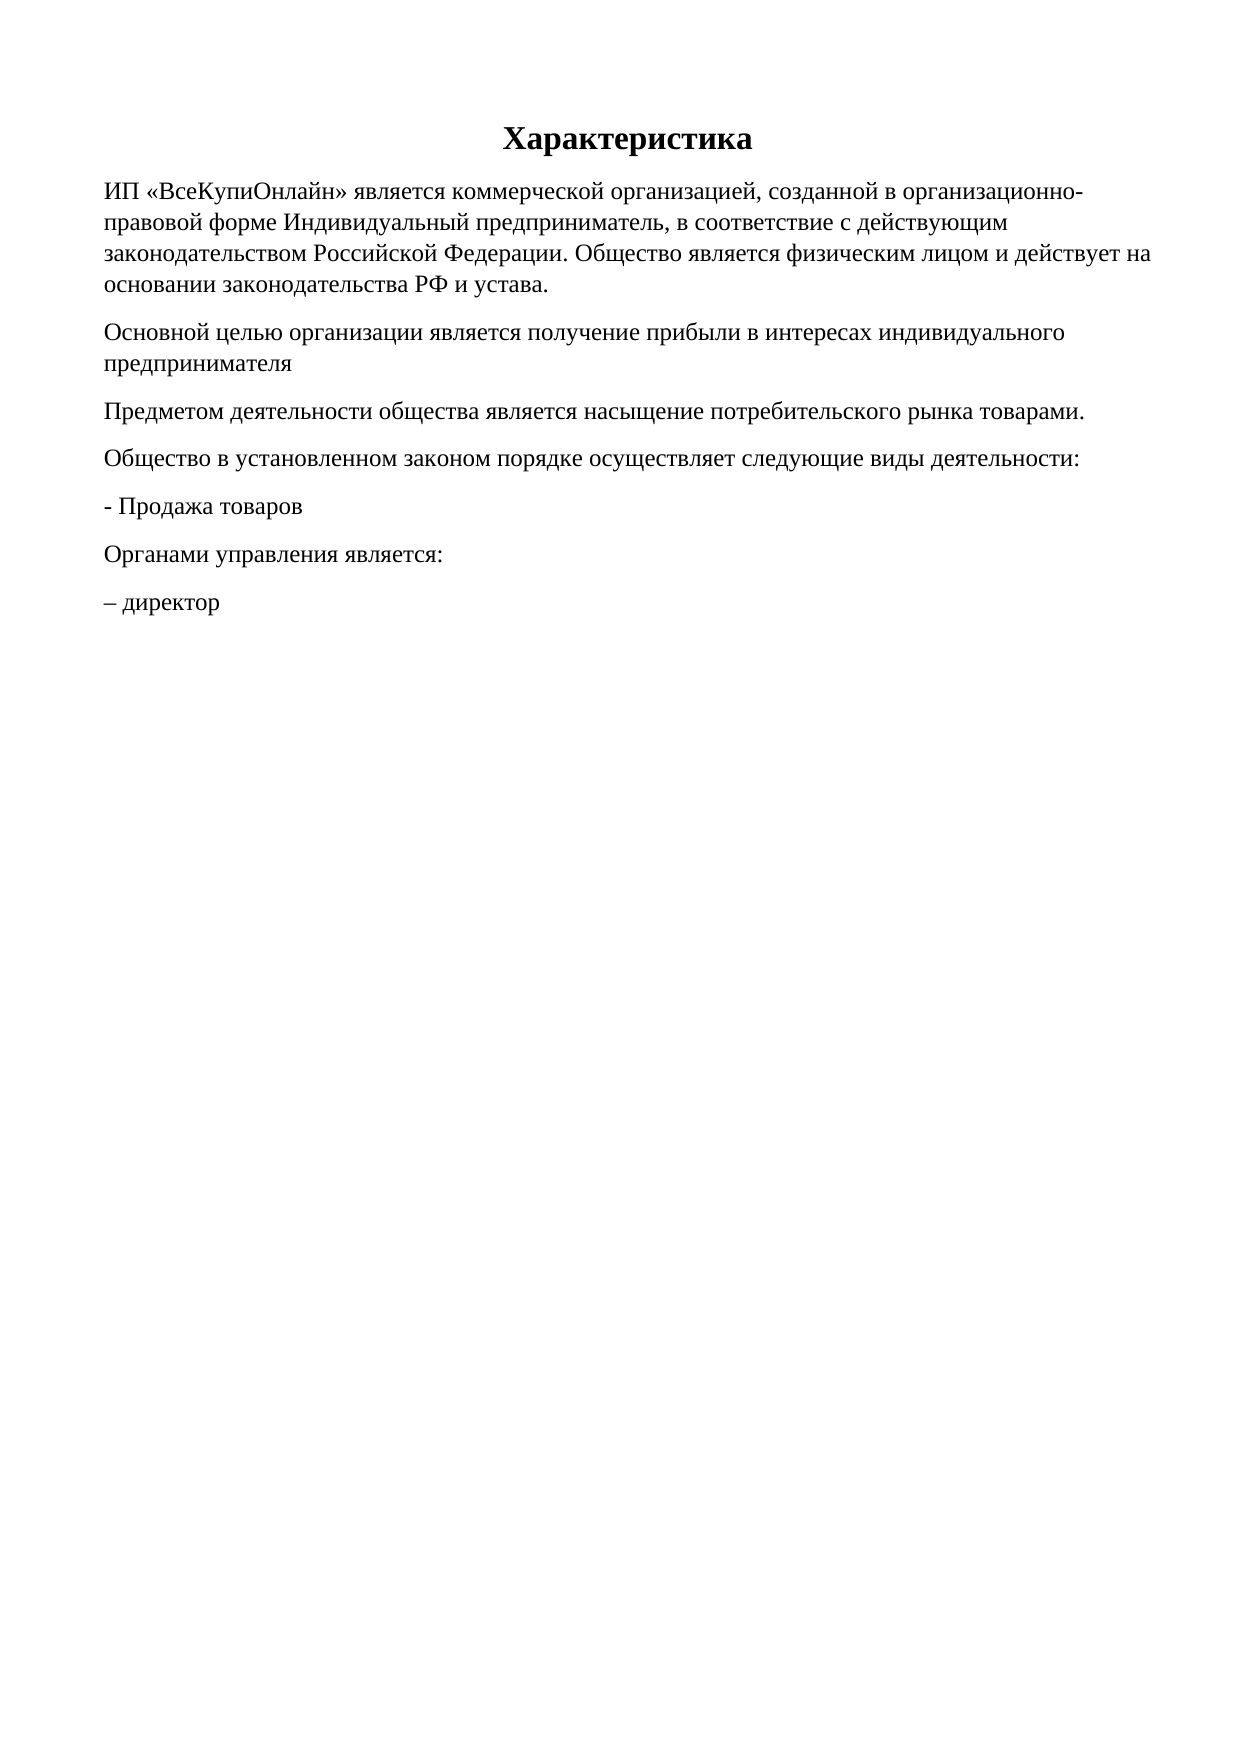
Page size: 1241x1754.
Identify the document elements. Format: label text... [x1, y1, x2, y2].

text Основной целью организации является получение прибыли в интересах индивидуального предпринимателя [103, 317, 1152, 377]
text – директор [103, 587, 1152, 615]
text ИП «ВсеКупиОнлайн» является коммерческой организацией, созданной в организационно-правовой форме Индивидуальный предприниматель, в соответствие с действующим законодательством Российской Федерации. Общество является физическим лицом и действует на основании законодательства РФ и устава. [103, 176, 1152, 298]
text Предметом деятельности общества является насыщение потребительского рынка товарами. [103, 396, 1152, 424]
text Органами управления является: [103, 539, 1152, 568]
text - Продажа товаров [103, 491, 1152, 520]
text Характеристика [103, 118, 1152, 156]
text Общество в установленном законом порядке осуществляет следующие виды деятельности: [103, 443, 1152, 472]
